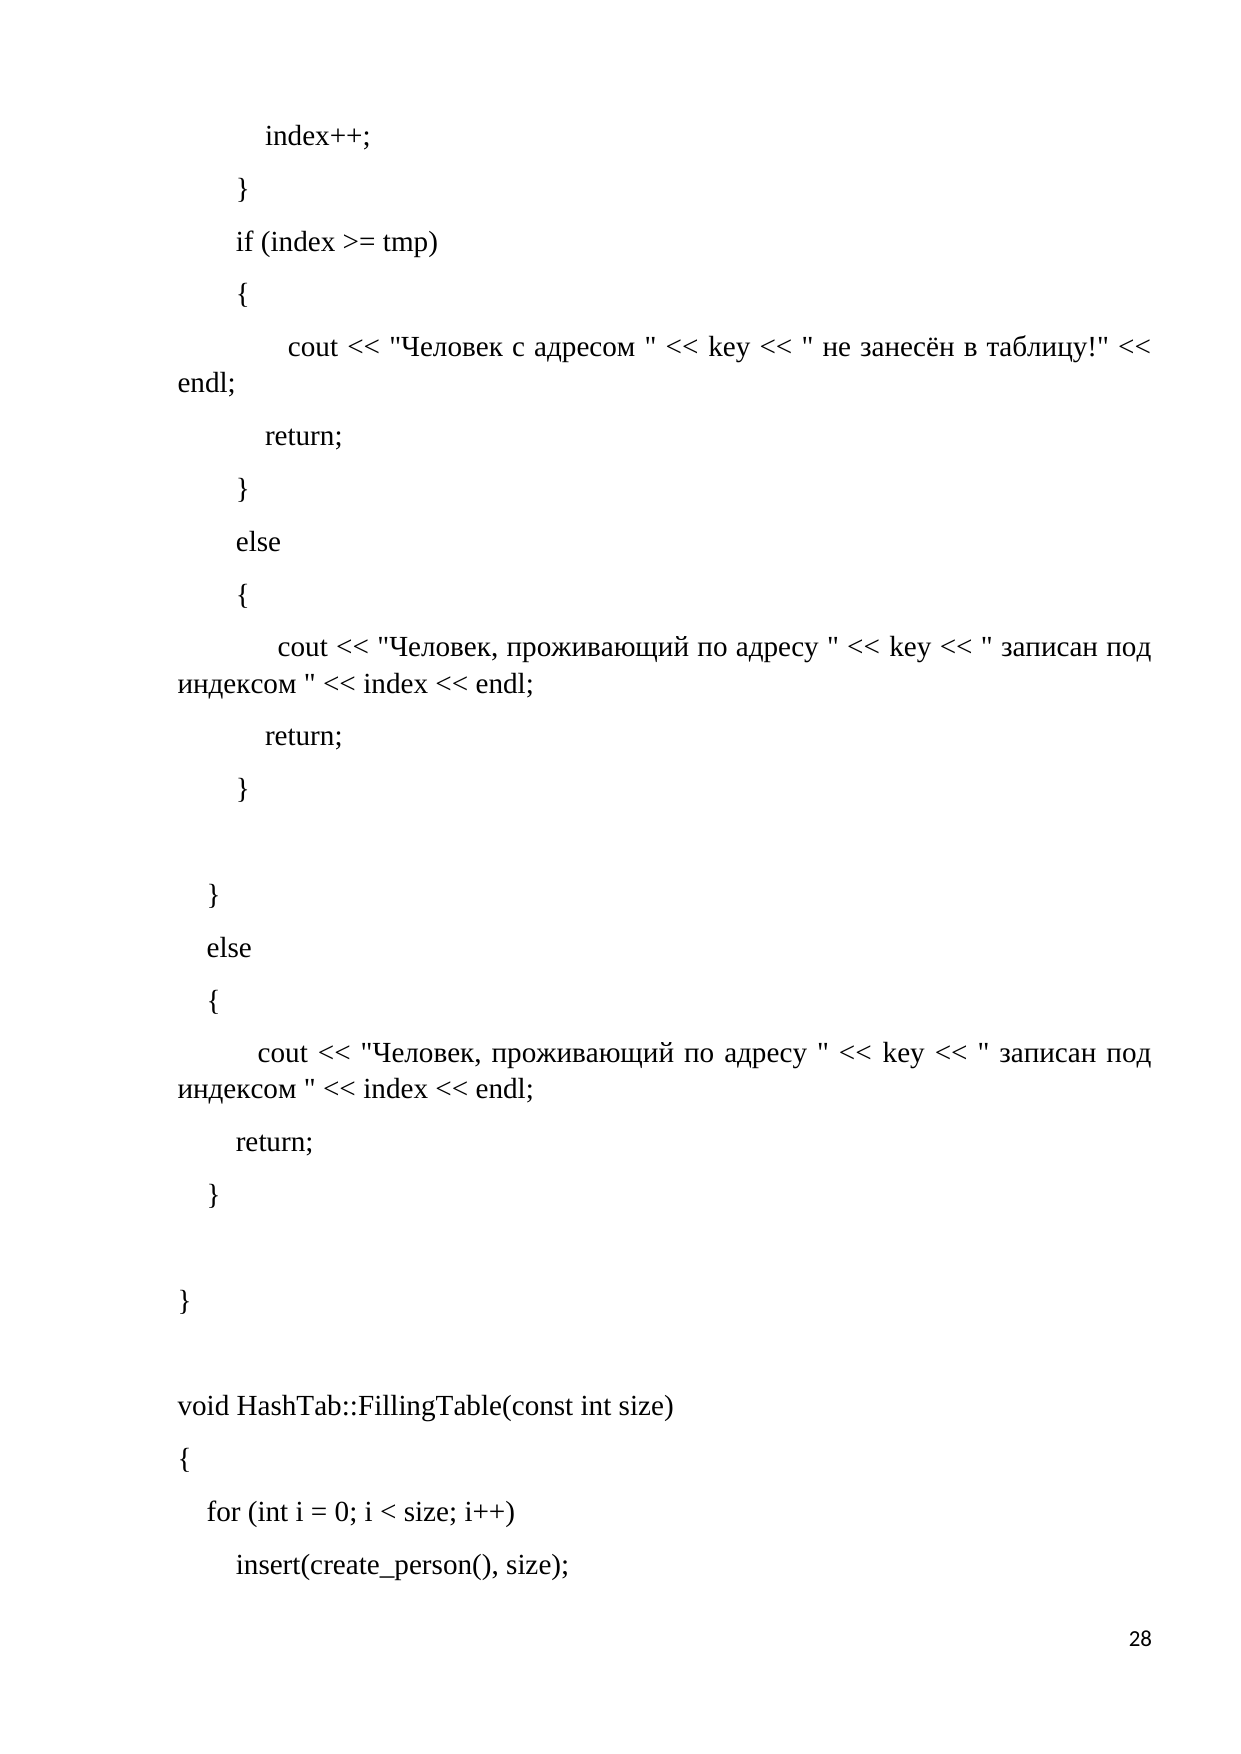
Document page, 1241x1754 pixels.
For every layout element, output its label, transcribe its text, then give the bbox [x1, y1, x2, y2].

text if (index >= tmp) [177, 224, 1152, 257]
text cout << "Человек, проживающий по адресу " << key << " записан под индексом " << index << endl; [177, 629, 1152, 699]
text else [177, 524, 1152, 557]
text { [177, 577, 1152, 610]
text return; [177, 718, 1152, 752]
text } [177, 471, 1152, 505]
text { [177, 983, 1152, 1016]
text for (int i = 0; i < size; i++) [177, 1494, 1152, 1528]
text } [177, 1283, 1152, 1316]
text return; [177, 1124, 1152, 1158]
text void HashTab::FillingTable(const int size) [177, 1388, 1152, 1422]
text } [177, 877, 1152, 911]
text cout << "Человек с адресом " << key << " не занесён в таблицу!" << endl; [177, 329, 1152, 399]
text return; [177, 418, 1152, 452]
text cout << "Человек, проживающий по адресу " << key << " записан под индексом " << index << endl; [177, 1035, 1152, 1105]
text { [177, 277, 1152, 310]
text } [177, 171, 1152, 204]
text } [177, 1177, 1152, 1211]
text } [177, 771, 1152, 805]
text index++; [177, 118, 1152, 152]
text { [177, 1441, 1152, 1475]
text insert(create_person(), size); [177, 1547, 1152, 1580]
text else [177, 930, 1152, 963]
